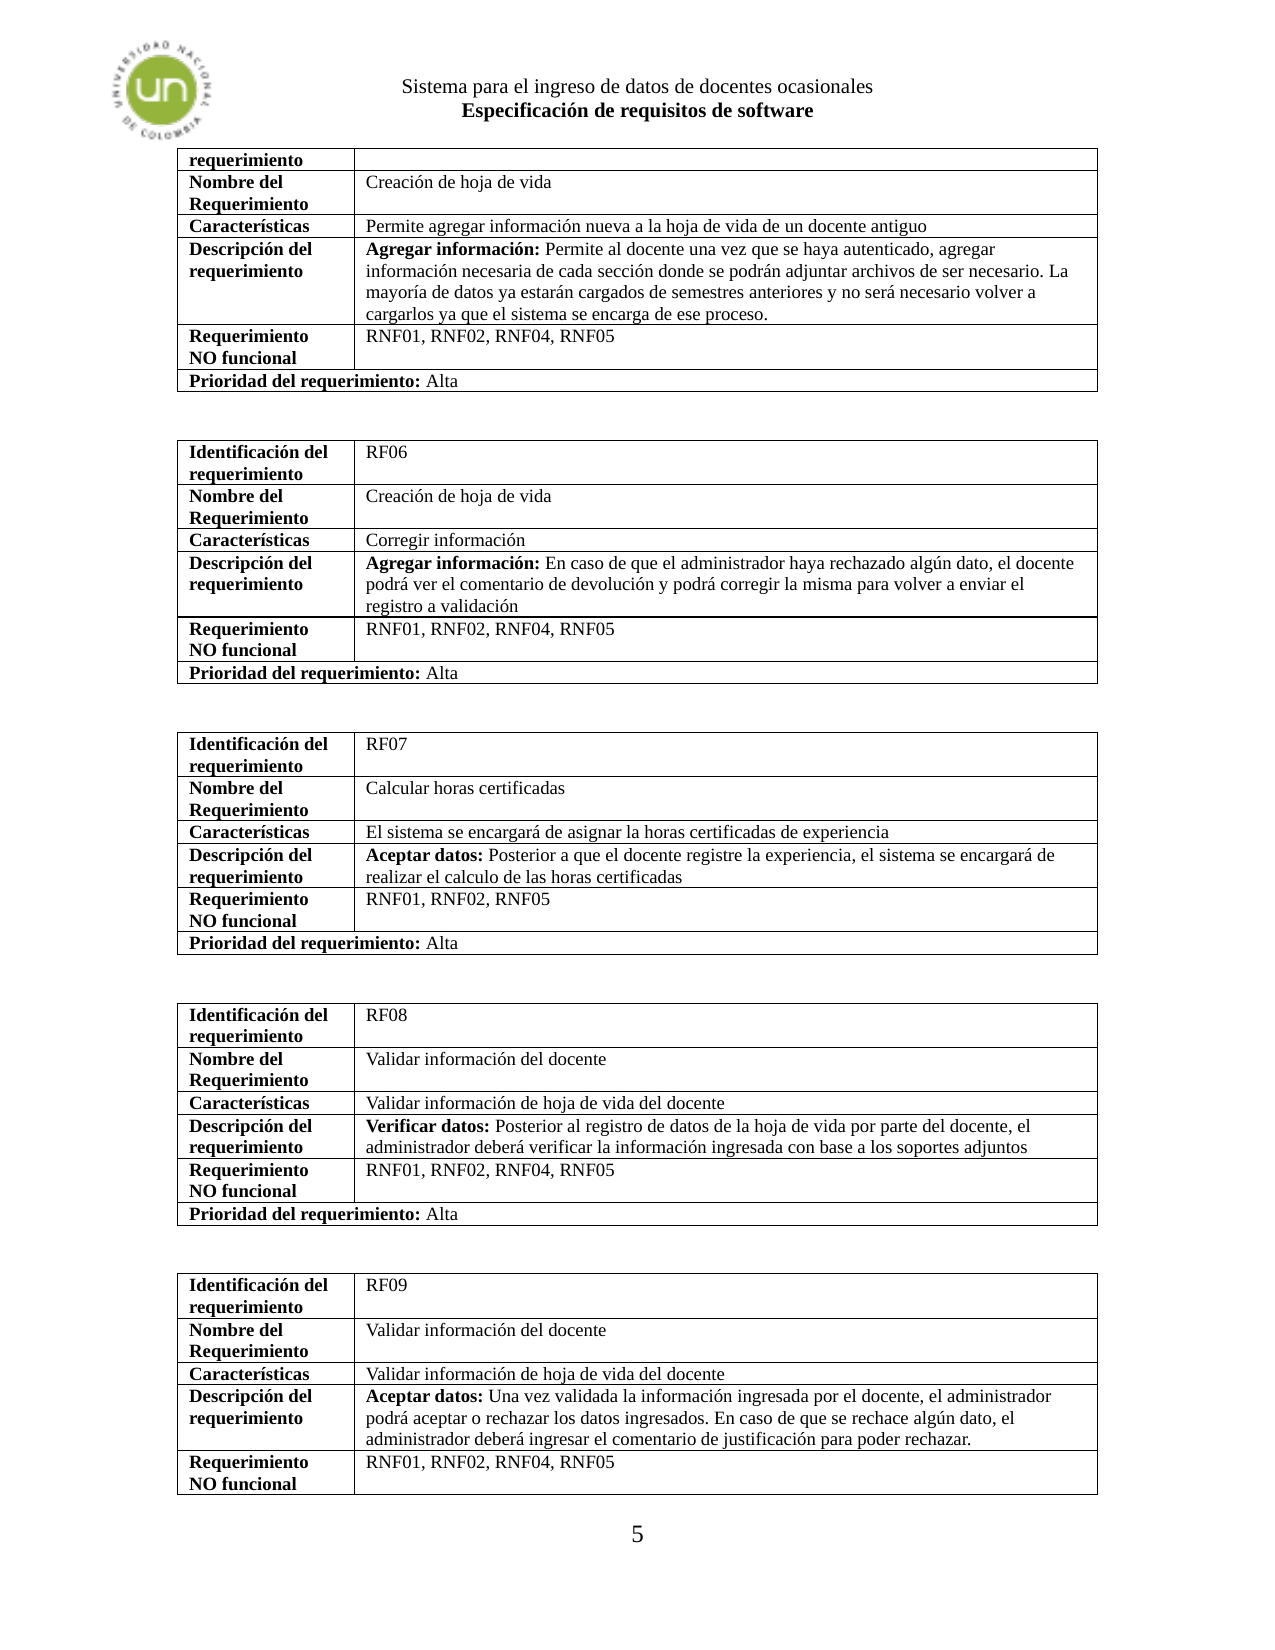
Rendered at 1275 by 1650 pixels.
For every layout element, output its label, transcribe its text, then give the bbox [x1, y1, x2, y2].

table_cell Creación de hoja de vida [355, 485, 1097, 528]
table_cell RNF01, RNF02, RNF04, RNF05 [355, 1451, 1097, 1494]
table_header Identificación del requerimiento [178, 1004, 354, 1047]
table_cell RNF01, RNF02, RNF04, RNF05 [355, 325, 1097, 368]
table_cell Prioridad del requerimiento: Alta [178, 662, 1097, 683]
table_cell Nombre del Requerimiento [178, 1319, 354, 1362]
table_cell Agregar información: En caso de que el administrador haya rechazado algún dato, el docente podrá ver el comentario de devolución y podrá corregir la misma para volver a enviar el registro a validación [355, 552, 1097, 616]
table_cell Validar información de hoja de vida del docente [355, 1092, 1097, 1113]
table_header Identificación del requerimiento [178, 149, 354, 170]
table_cell Características [178, 529, 354, 551]
table_cell Descripción del requerimiento [178, 238, 354, 324]
table_cell Nombre del Requerimiento [178, 485, 354, 528]
table_cell Aceptar datos: Posterior a que el docente registre la experiencia, el sistema se encargará de realizar el calculo de las horas certificadas [355, 844, 1097, 887]
table_cell Descripción del requerimiento [178, 1115, 354, 1158]
table_cell Nombre del Requerimiento [178, 1048, 354, 1091]
table_cell Requerimiento NO funcional [178, 325, 354, 368]
table_cell El sistema se encargará de asignar la horas certificadas de experiencia [355, 821, 1097, 843]
table_cell Permite agregar información nueva a la hoja de vida de un docente antiguo [355, 215, 1097, 237]
table_cell Prioridad del requerimiento: Alta [178, 370, 1097, 391]
table_cell Calcular horas certificadas [355, 777, 1097, 820]
table_cell Validar información del docente [355, 1319, 1097, 1362]
table_cell Agregar información: Permite al docente una vez que se haya autenticado, agregar información necesaria de cada sección donde se podrán adjuntar archivos de ser necesario. La mayoría de datos ya estarán cargados de semestres anteriores y no será necesario volver a cargarlos ya que el sistema se encarga de ese proceso. [355, 238, 1097, 324]
table_cell Nombre del Requerimiento [178, 777, 354, 820]
table_cell Requerimiento NO funcional [178, 1159, 354, 1202]
table_cell Creación de hoja de vida [355, 171, 1097, 214]
table_cell Nombre del Requerimiento [178, 171, 354, 214]
table_cell RNF01, RNF02, RNF05 [355, 888, 1097, 931]
table_cell Características [178, 1092, 354, 1113]
table_cell Descripción del requerimiento [178, 844, 354, 887]
table_cell Requerimiento NO funcional [178, 888, 354, 931]
table_cell Corregir información [355, 529, 1097, 551]
table_header Identificación del requerimiento [178, 733, 354, 776]
table_header RF06 [355, 441, 1097, 484]
table_cell Verificar datos: Posterior al registro de datos de la hoja de vida por parte del docente, el administrador deberá verificar la información ingresada con base a los soportes adjuntos [355, 1115, 1097, 1158]
table_cell RNF01, RNF02, RNF04, RNF05 [355, 1159, 1097, 1202]
table_cell Características [178, 1363, 354, 1384]
table_cell Requerimiento NO funcional [178, 1451, 354, 1494]
table_cell Requerimiento NO funcional [178, 618, 354, 661]
table_cell Características [178, 215, 354, 237]
table_cell RNF01, RNF02, RNF04, RNF05 [355, 618, 1097, 661]
table_header Identificación del requerimiento [178, 1274, 354, 1317]
table_cell Prioridad del requerimiento: Alta [178, 932, 1097, 954]
table_header Identificación del requerimiento [178, 441, 354, 484]
table_cell Descripción del requerimiento [178, 1385, 354, 1450]
table_cell Descripción del requerimiento [178, 552, 354, 616]
picture [102, 37, 222, 146]
table_header RF05 [355, 149, 1097, 170]
table_header RF08 [355, 1004, 1097, 1047]
table_header RF09 [355, 1274, 1097, 1317]
table_header RF07 [355, 733, 1097, 776]
table_cell Prioridad del requerimiento: Alta [178, 1203, 1097, 1224]
table_cell Validar información del docente [355, 1048, 1097, 1091]
table_cell Validar información de hoja de vida del docente [355, 1363, 1097, 1384]
table_cell Características [178, 821, 354, 843]
